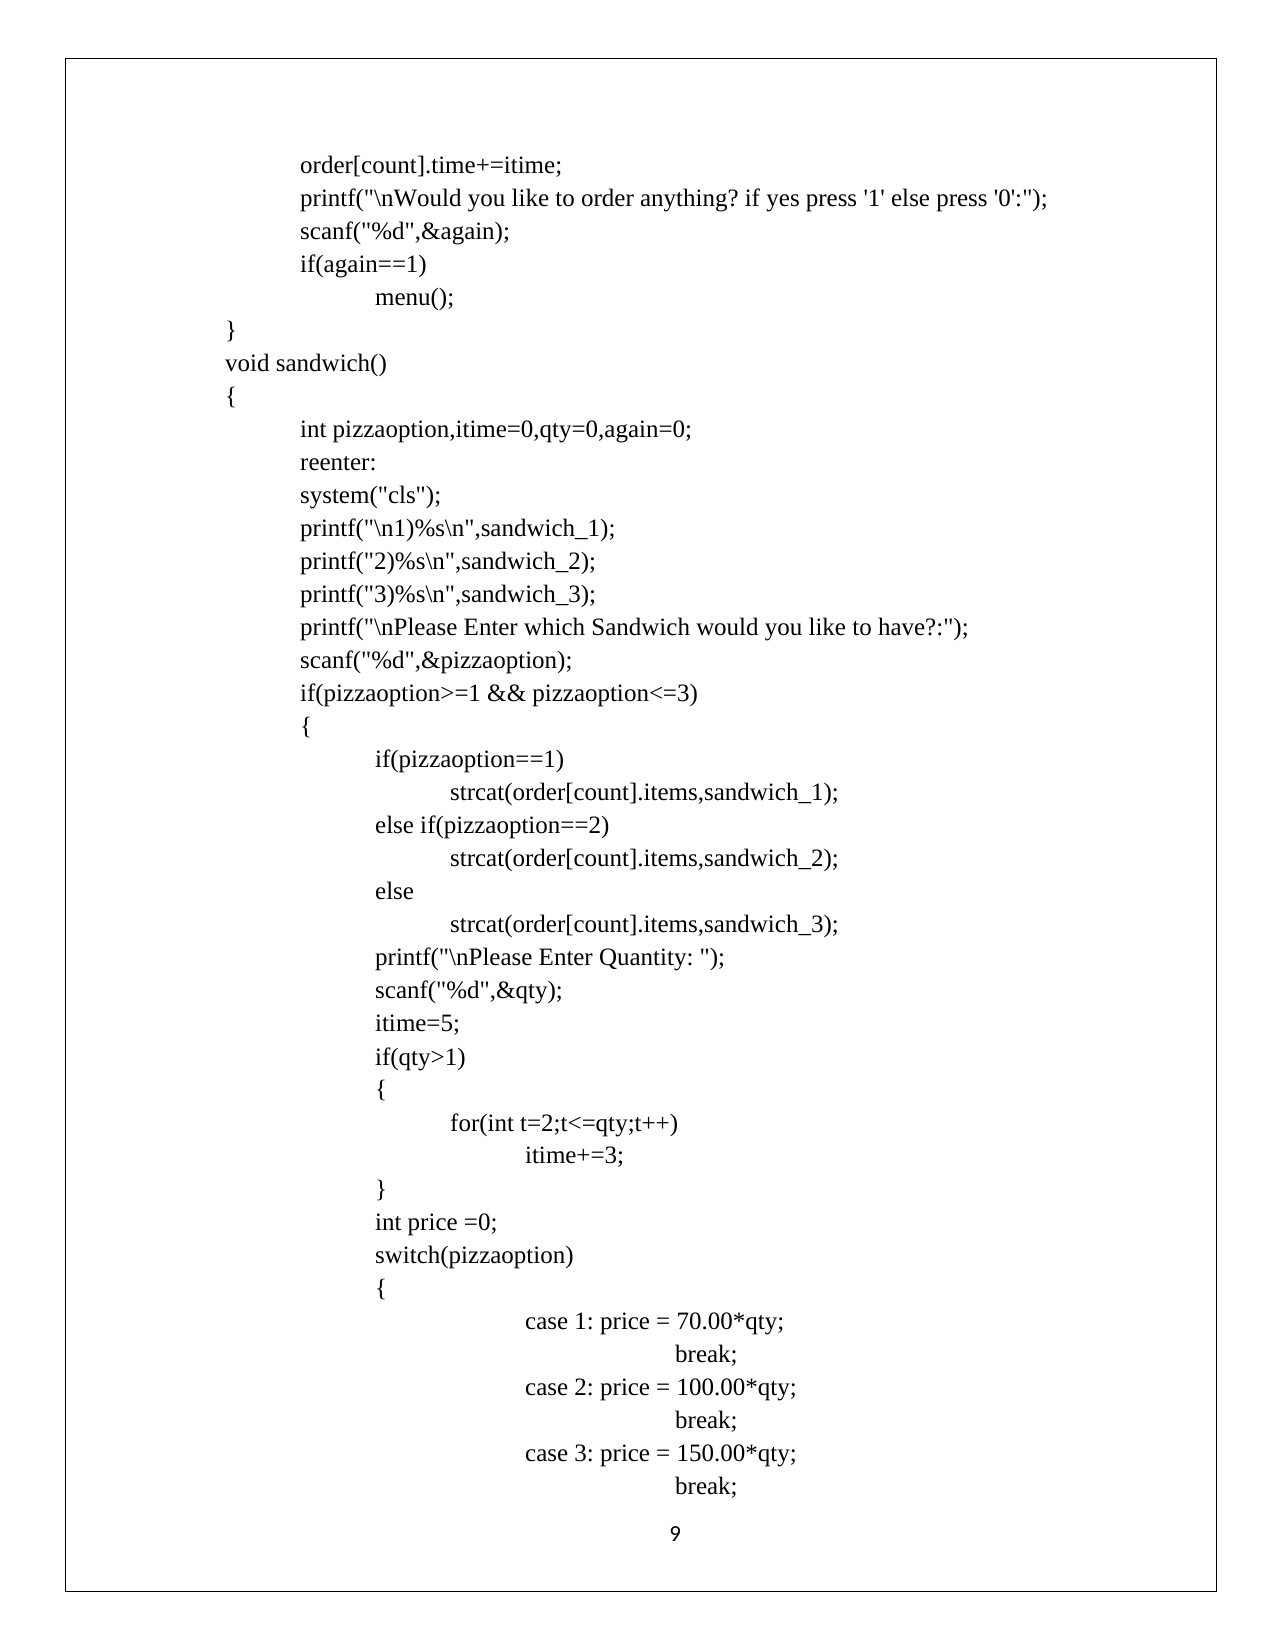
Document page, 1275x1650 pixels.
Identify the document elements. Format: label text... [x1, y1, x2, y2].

text case 2: price = 100.00*qty; [225, 1372, 1125, 1401]
text { [225, 381, 1125, 410]
text scanf("%d",&qty); [225, 976, 1125, 1004]
text case 3: price = 150.00*qty; [225, 1438, 1125, 1467]
text { [225, 711, 1125, 740]
text else if(pizzaoption==2) [225, 810, 1125, 839]
text if(pizzaoption>=1 && pizzaoption<=3) [225, 678, 1125, 707]
text if(again==1) [225, 249, 1125, 278]
text break; [225, 1339, 1125, 1367]
text printf("\n1)%s\n",sandwich_1); [225, 513, 1125, 542]
text menu(); [225, 282, 1125, 311]
text void sandwich() [225, 348, 1125, 377]
text break; [225, 1405, 1125, 1433]
text strcat(order[count].items,sandwich_3); [225, 909, 1125, 938]
text scanf("%d",&again); [225, 216, 1125, 245]
text printf("3)%s\n",sandwich_3); [225, 579, 1125, 608]
text int pizzaoption,itime=0,qty=0,again=0; [225, 414, 1125, 443]
text case 1: price = 70.00*qty; [225, 1306, 1125, 1334]
text } [225, 1174, 1125, 1202]
text printf("2)%s\n",sandwich_2); [225, 546, 1125, 575]
text } [225, 315, 1125, 344]
text for(int t=2;t<=qty;t++) [225, 1108, 1125, 1136]
text { [225, 1273, 1125, 1301]
text system("cls"); [225, 480, 1125, 509]
text strcat(order[count].items,sandwich_2); [225, 843, 1125, 872]
text reenter: [225, 447, 1125, 476]
text if(pizzaoption==1) [225, 744, 1125, 773]
text printf("\nPlease Enter which Sandwich would you like to have?:"); [225, 612, 1125, 641]
text printf("\nWould you like to order anything? if yes press '1' else press '0':"); [225, 183, 1125, 212]
text itime+=3; [225, 1141, 1125, 1169]
text int price =0; [225, 1207, 1125, 1235]
text order[count].time+=itime; [225, 150, 1125, 179]
text break; [225, 1471, 1125, 1499]
text scanf("%d",&pizzaoption); [225, 645, 1125, 674]
text strcat(order[count].items,sandwich_1); [225, 777, 1125, 806]
text itime=5; [225, 1008, 1125, 1037]
text { [225, 1074, 1125, 1103]
text else [225, 876, 1125, 905]
text switch(pizzaoption) [225, 1240, 1125, 1268]
text printf("\nPlease Enter Quantity: "); [225, 942, 1125, 971]
text if(qty>1) [225, 1042, 1125, 1070]
